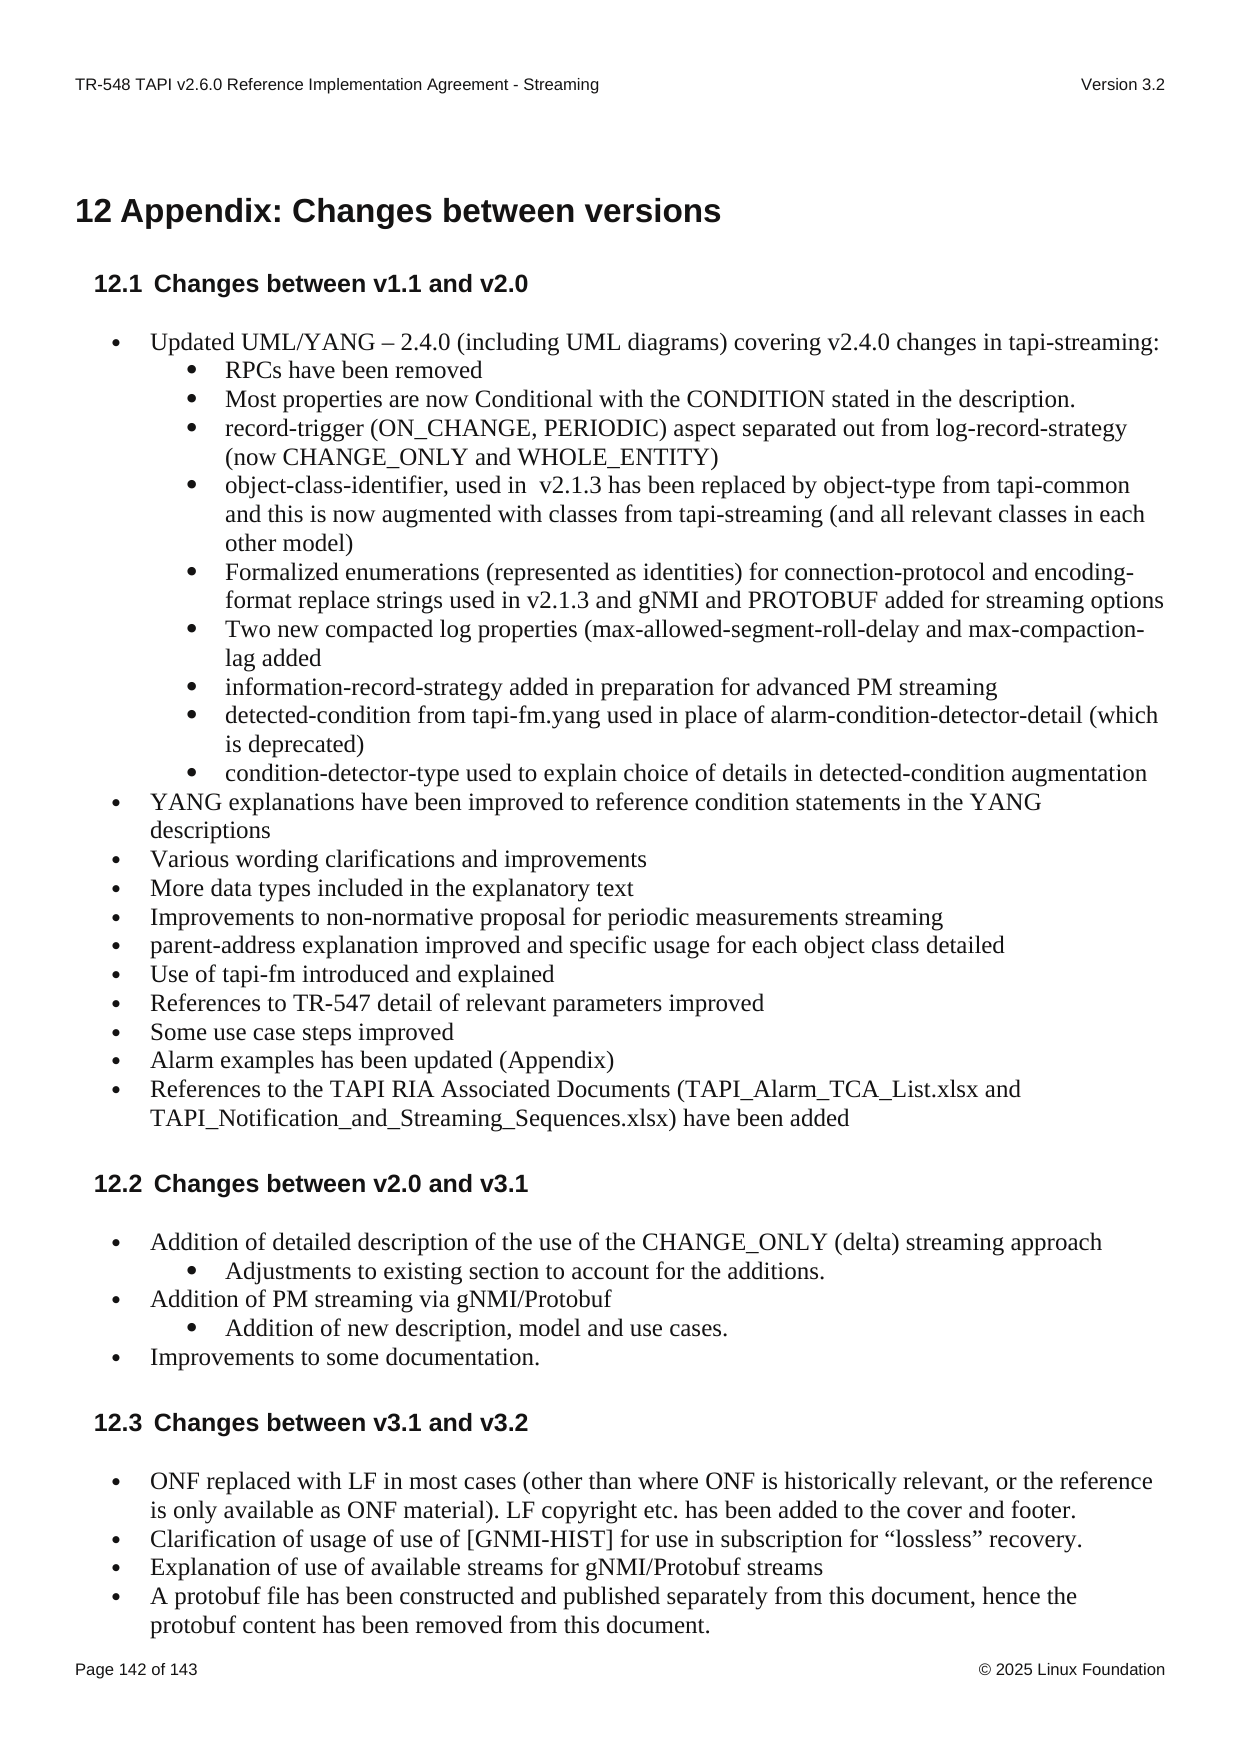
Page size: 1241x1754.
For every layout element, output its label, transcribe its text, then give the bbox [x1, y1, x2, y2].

list parent-address explanation improved and specific usage for each object class detailed [112, 930, 1165, 959]
list A protobuf file has been constructed and published separately from this document, hence the protobuf content has been removed from this document. [112, 1581, 1165, 1639]
list Alarm examples has been updated (Appendix) [112, 1045, 1165, 1074]
list Two new compacted log properties (max-allowed-segment-roll-delay and max-compaction-lag added [187, 614, 1165, 672]
list References to TR-547 detail of relevant parameters improved [112, 988, 1165, 1017]
subtitle Changes between v3.1 and v3.2 [94, 1408, 1165, 1437]
list object-class-identifier, used in v2.1.3 has been replaced by object-type from tapi-common and this is now augmented with classes from tapi-streaming (and all relevant classes in each other model) [187, 470, 1165, 557]
list YANG explanations have been improved to reference condition statements in the YANG descriptions [112, 787, 1165, 844]
list information-record-strategy added in preparation for advanced PM streaming [187, 672, 1165, 700]
list Formalized enumerations (represented as identities) for connection-protocol and encoding-format replace strings used in v2.1.3 and gNMI and PROTOBUF added for streaming options [187, 557, 1165, 614]
subtitle Appendix: Changes between versions [75, 185, 1165, 231]
list Some use case steps improved [112, 1017, 1165, 1045]
list Various wording clarifications and improvements [112, 844, 1165, 873]
list Addition of new description, model and use cases. [187, 1313, 1165, 1342]
list Addition of detailed description of the use of the CHANGE_ONLY (delta) streaming approach [112, 1227, 1165, 1256]
list record-trigger (ON_CHANGE, PERIODIC) aspect separated out from log-record-strategy (now CHANGE_ONLY and WHOLE_ENTITY) [187, 413, 1165, 470]
list ONF replaced with LF in most cases (other than where ONF is historically relevant, or the reference is only available as ONF material). LF copyright etc. has been added to the cover and footer. [112, 1466, 1165, 1524]
list References to the TAPI RIA Associated Documents (TAPI_Alarm_TCA_List.xlsx and TAPI_Notification_and_Streaming_Sequences.xlsx) have been added [112, 1074, 1165, 1132]
subtitle Changes between v1.1 and v2.0 [94, 269, 1165, 297]
list Most properties are now Conditional with the CONDITION stated in the description. [187, 384, 1165, 413]
list condition-detector-type used to explain choice of details in detected-condition augmentation [187, 758, 1165, 787]
list Improvements to some documentation. [112, 1342, 1165, 1371]
list Improvements to non-normative proposal for periodic measurements streaming [112, 902, 1165, 930]
list More data types included in the explanatory text [112, 873, 1165, 902]
list Addition of PM streaming via gNMI/Protobuf [112, 1284, 1165, 1313]
list Use of tapi-fm introduced and explained [112, 959, 1165, 988]
list RPCs have been removed [187, 355, 1165, 384]
list Explanation of use of available streams for gNMI/Protobuf streams [112, 1552, 1165, 1581]
subtitle Changes between v2.0 and v3.1 [94, 1169, 1165, 1198]
list Adjustments to existing section to account for the additions. [187, 1256, 1165, 1284]
list Updated UML/YANG – 2.4.0 (including UML diagrams) covering v2.4.0 changes in tapi-streaming: [112, 327, 1165, 355]
list Clarification of usage of use of [GNMI-HIST] for use in subscription for “lossless” recovery. [112, 1524, 1165, 1552]
list detected-condition from tapi-fm.yang used in place of alarm-condition-detector-detail (which is deprecated) [187, 700, 1165, 758]
